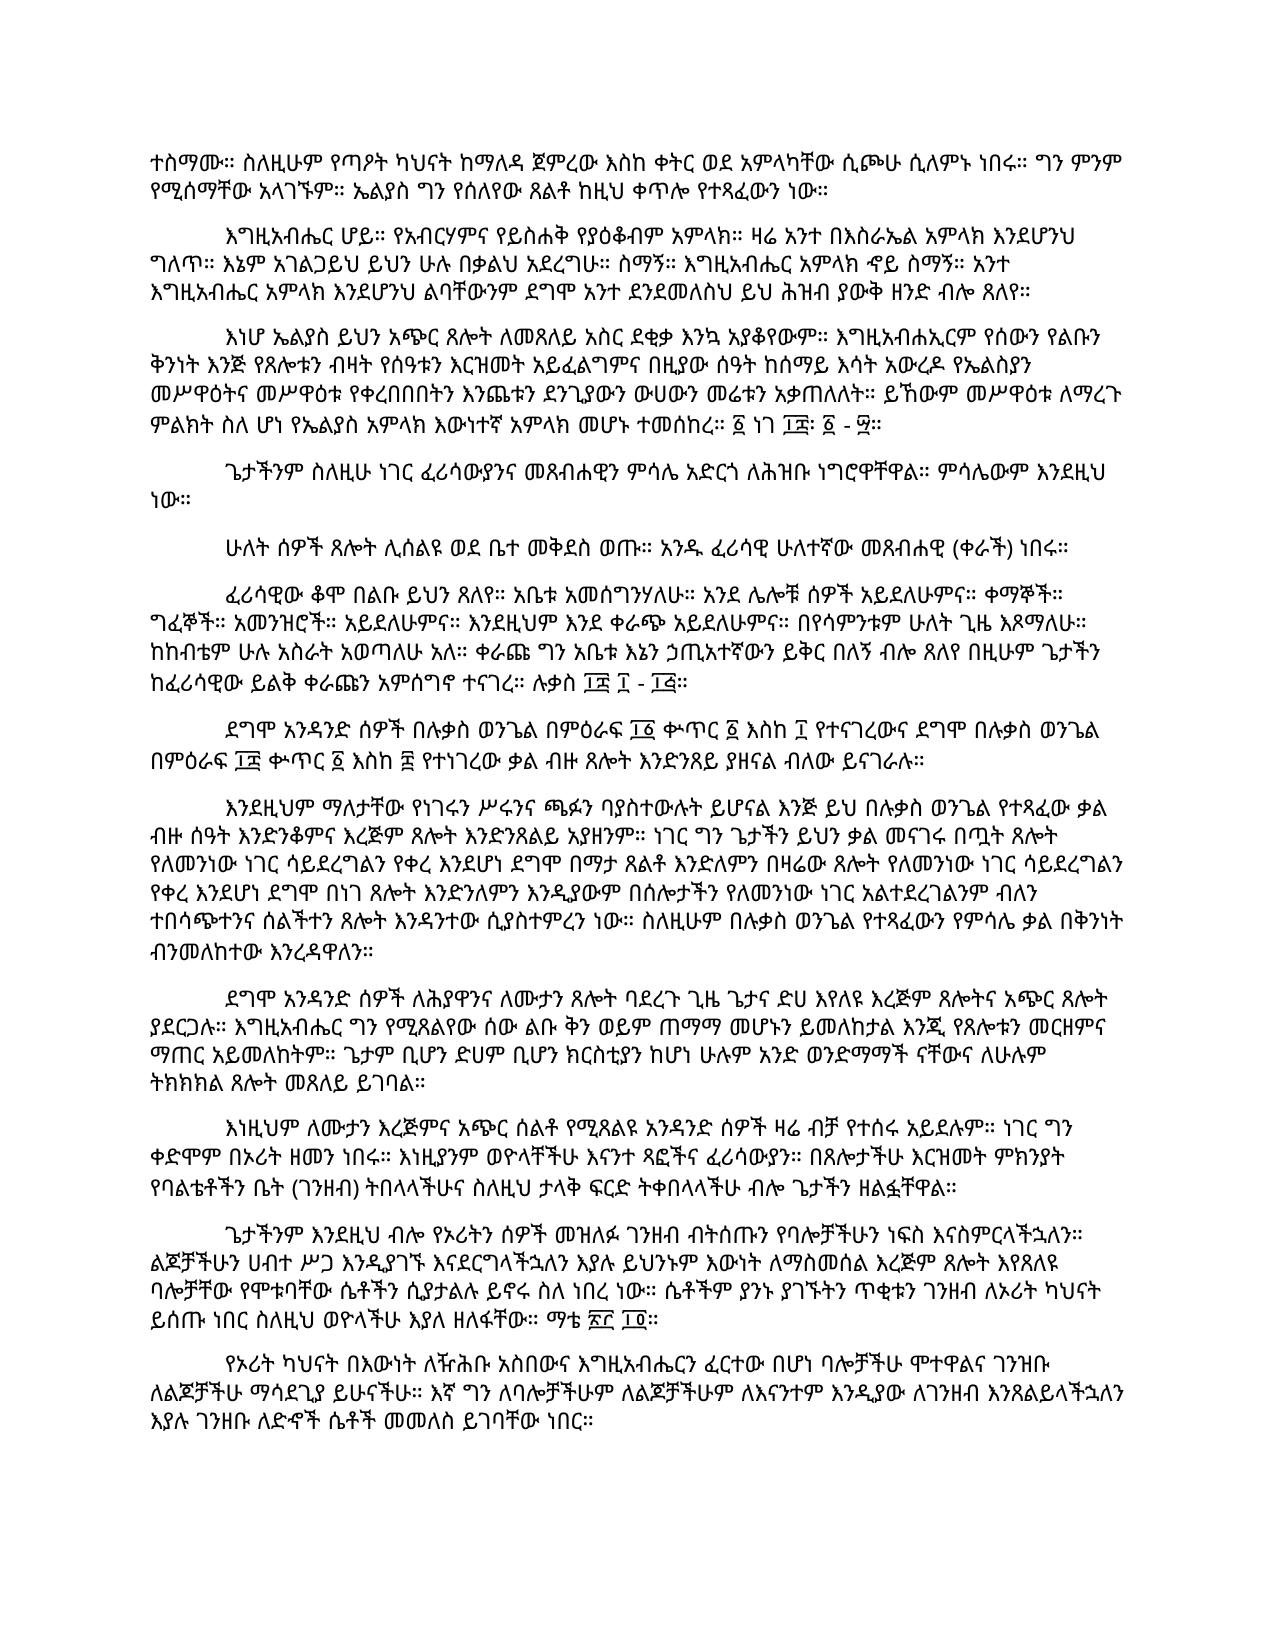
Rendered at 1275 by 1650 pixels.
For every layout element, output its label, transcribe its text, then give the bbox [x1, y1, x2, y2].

text እንደዚህም ማለታቸው የነገሩን ሥሩንና ጫፉን ባያስተውሉት ይሆናል እንጅ ይህ በሉቃስ ወንጌል የተጻፈው ቃል ብዙ ሰዓት እንድንቆምና እረጅም ጸሎት እንድንጸልይ አያዘንም። ነገር ግን ጌታችን ይህን ቃል መናገሩ በጧት ጸሎት የለመንነው ነገር ሳይደረግልን የቀረ እንደሆነ ደግሞ በማታ ጸልቶ እንድለምን በዛሬው ጸሎት የለመንነው ነገር ሳይደረግልን የቀረ እንደሆነ ደግሞ በነገ ጸሎት እንድንለምን እንዲያውም በሰሎታችን የለመንነው ነገር አልተደረገልንም ብለን ተበሳጭተንና ሰልችተን ጸሎት እንዳንተው ሲያስተምረን ነው። ስለዚሁም በሉቃስ ወንጌል የተጻፈውን የምሳሌ ቃል በቅንነት ብንመለከተው እንረዳዋለን። [150, 795, 1125, 967]
text ሁለት ሰዎች ጸሎት ሊሰልዩ ወደ ቤተ መቅደስ ወጡ። አንዱ ፈሪሳዊ ሁለተኛው መጸብሐዊ (ቀራች) ነበሩ። [150, 532, 1125, 564]
text የኦሪት ካህናት በእውነት ለዥሕቡ አስበውና እግዚአብሔርን ፈርተው በሆነ ባሎቻችሁ ሞተዋልና ገንዝቡ ለልጆቻችሁ ማሳደጊያ ይሁናችሁ። እኛ ግን ለባሎቻችሁም ለልጆቻችሁም ለእናንተም እንዲያው ለገንዘብ እንጸልይላችኋለን እያሉ ገንዘቡ ለድኆች ሴቶች መመለስ ይገባቸው ነበር። [150, 1352, 1125, 1435]
text እነሆ ኤልያስ ይህን አጭር ጸሎት ለመጸለይ አስር ደቂቃ እንኳ አያቆየውም። እግዚአብሐኢርም የሰውን የልቡን ቅንነት እንጅ የጸሎቱን ብዛት የሰዓቱን እርዝመት አይፈልግምና በዚያው ሰዓት ከሰማይ እሳት አውረዶ የኤልስያን መሥዋዕትና መሥዋዕቱ የቀረበበበትን እንጨቱን ደንጊያውን ውሀውን መሬቱን አቃጠለለት። ይኸውም መሥዋዕቱ ለማረጉ ምልክት ስለ ሆነ የኤልያስ አምላክ እውነተኛ አምላክ መሆኑ ተመሰከረ። ፩ ነገ ፲፰፡ ፩ - ፵። [150, 324, 1125, 441]
text ጌታችንም ስለዚሁ ነገር ፈሪሳውያንና መጸብሐዊን ምሳሌ አድርጎ ለሕዝቡ ነግሮዋቸዋል። ምሳሌውም እንደዚህ ነው። [150, 459, 1125, 514]
text ደግሞ አንዳንድ ሰዎች ለሕያዋንና ለሙታን ጸሎት ባደረጉ ጊዜ ጌታና ድሀ እየለዩ እረጅም ጸሎትና አጭር ጸሎት ያደርጋሉ። እግዚአብሔር ግን የሚጸልየው ሰው ልቡ ቅን ወይም ጠማማ መሆኑን ይመለከታል እንጂ የጸሎቱን መርዘምና ማጠር አይመለከትም። ጌታም ቢሆን ድሀም ቢሆን ክርስቲያን ከሆነ ሁሉም አንድ ወንድማማች ናቸውና ለሁሉም ትክክክል ጸሎት መጸለይ ይገባል። [150, 986, 1125, 1097]
text እግዚአብሔር ሆይ። የአብርሃምና የይስሐቅ የያዕቆብም አምላክ። ዛሬ አንተ በእስራኤል አምላክ እንደሆንህ ግለጥ። እኔም አገልጋይህ ይህን ሁሉ በቃልህ አደረግሁ። ስማኝ። እግዚአብሔር አምላክ ኆይ ስማኝ። አንተ እግዚአብሔር አምላክ እንደሆንህ ልባቸውንም ደግሞ አንተ ደንደመለስህ ይህ ሕዝብ ያውቅ ዘንድ ብሎ ጸለየ። [150, 223, 1125, 306]
text እነዚህም ለሙታን እረጅምና አጭር ሰልቶ የሚጸልዩ አንዳንድ ሰዎች ዛሬ ብቻ የተሰሩ አይደሉም። ነገር ግን ቀድሞም በኦሪት ዘመን ነበሩ። እነዚያንም ወዮላቸችሁ እናንተ ጻፎችና ፈሪሳውያን። በጸሎታችሁ እርዝመት ምክንያት የባልቴቶችን ቤት (ገንዘብ) ትበላላችሁና ስለዚህ ታላቅ ፍርድ ትቀበላላችሁ ብሎ ጌታችን ዘልፏቸዋል። [150, 1116, 1125, 1203]
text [150, 150, 1125, 205]
text ፈሪሳዊው ቆሞ በልቡ ይህን ጸለየ። አቤቱ አመሰግንሃለሁ። አንደ ሌሎቹ ሰዎች አይደለሁምና። ቀማኞች። ግፈኞች። አመንዝሮች። አይደለሁምና። እንደዚህም እንደ ቀራጭ አይደለሁምና። በየሳምንቱም ሁለት ጊዜ እጾማለሁ። ከከብቴም ሁሉ አስራት አወጣለሁ አለ። ቀራጩ ግን አቤቱ እኔን ኃጢአተኛውን ይቅር በለኝ ብሎ ጸለየ በዚሁም ጌታችን ከፈሪሳዊው ይልቅ ቀራጩን አምሰግኖ ተናገረ። ሉቃስ ፲፰ ፲ - ፲፭። [150, 582, 1125, 698]
text ጌታችንም እንደዚህ ብሎ የኦሪትን ሰዎች መዝለፉ ገንዘብ ብትሰጡን የባሎቻችሁን ነፍስ እናስምርላችኋለን። ልጆቻችሁን ሀብተ ሥጋ እንዲያገኙ እናደርግላችኋለን እያሉ ይህንኑም እውነት ለማስመሰል እረጅም ጸሎት እየጸለዩ ባሎቻቸው የሞቱባቸው ሴቶችን ሲያታልሉ ይኖሩ ስለ ነበረ ነው። ሴቶችም ያንኑ ያገኙትን ጥቂቱን ገንዘብ ለኦሪት ካህናት ይሰጡ ነበር ስለዚህ ወዮላችሁ እያለ ዘለፋቸው። ማቴ ፳፫ ፲፬። [150, 1222, 1125, 1333]
text ደግሞ አንዳንድ ሰዎች በሉቃስ ወንጌል በምዕራፍ ፲፩ ቍጥር ፩ እስከ ፲ የተናገረውና ደግሞ በሉቃስ ወንጌል በምዕራፍ ፲፰ ቍጥር ፩ እስከ ፰ የተነገረው ቃል ብዙ ጸሎት እንድንጸይ ያዘናል ብለው ይናገራሉ። [150, 717, 1125, 776]
